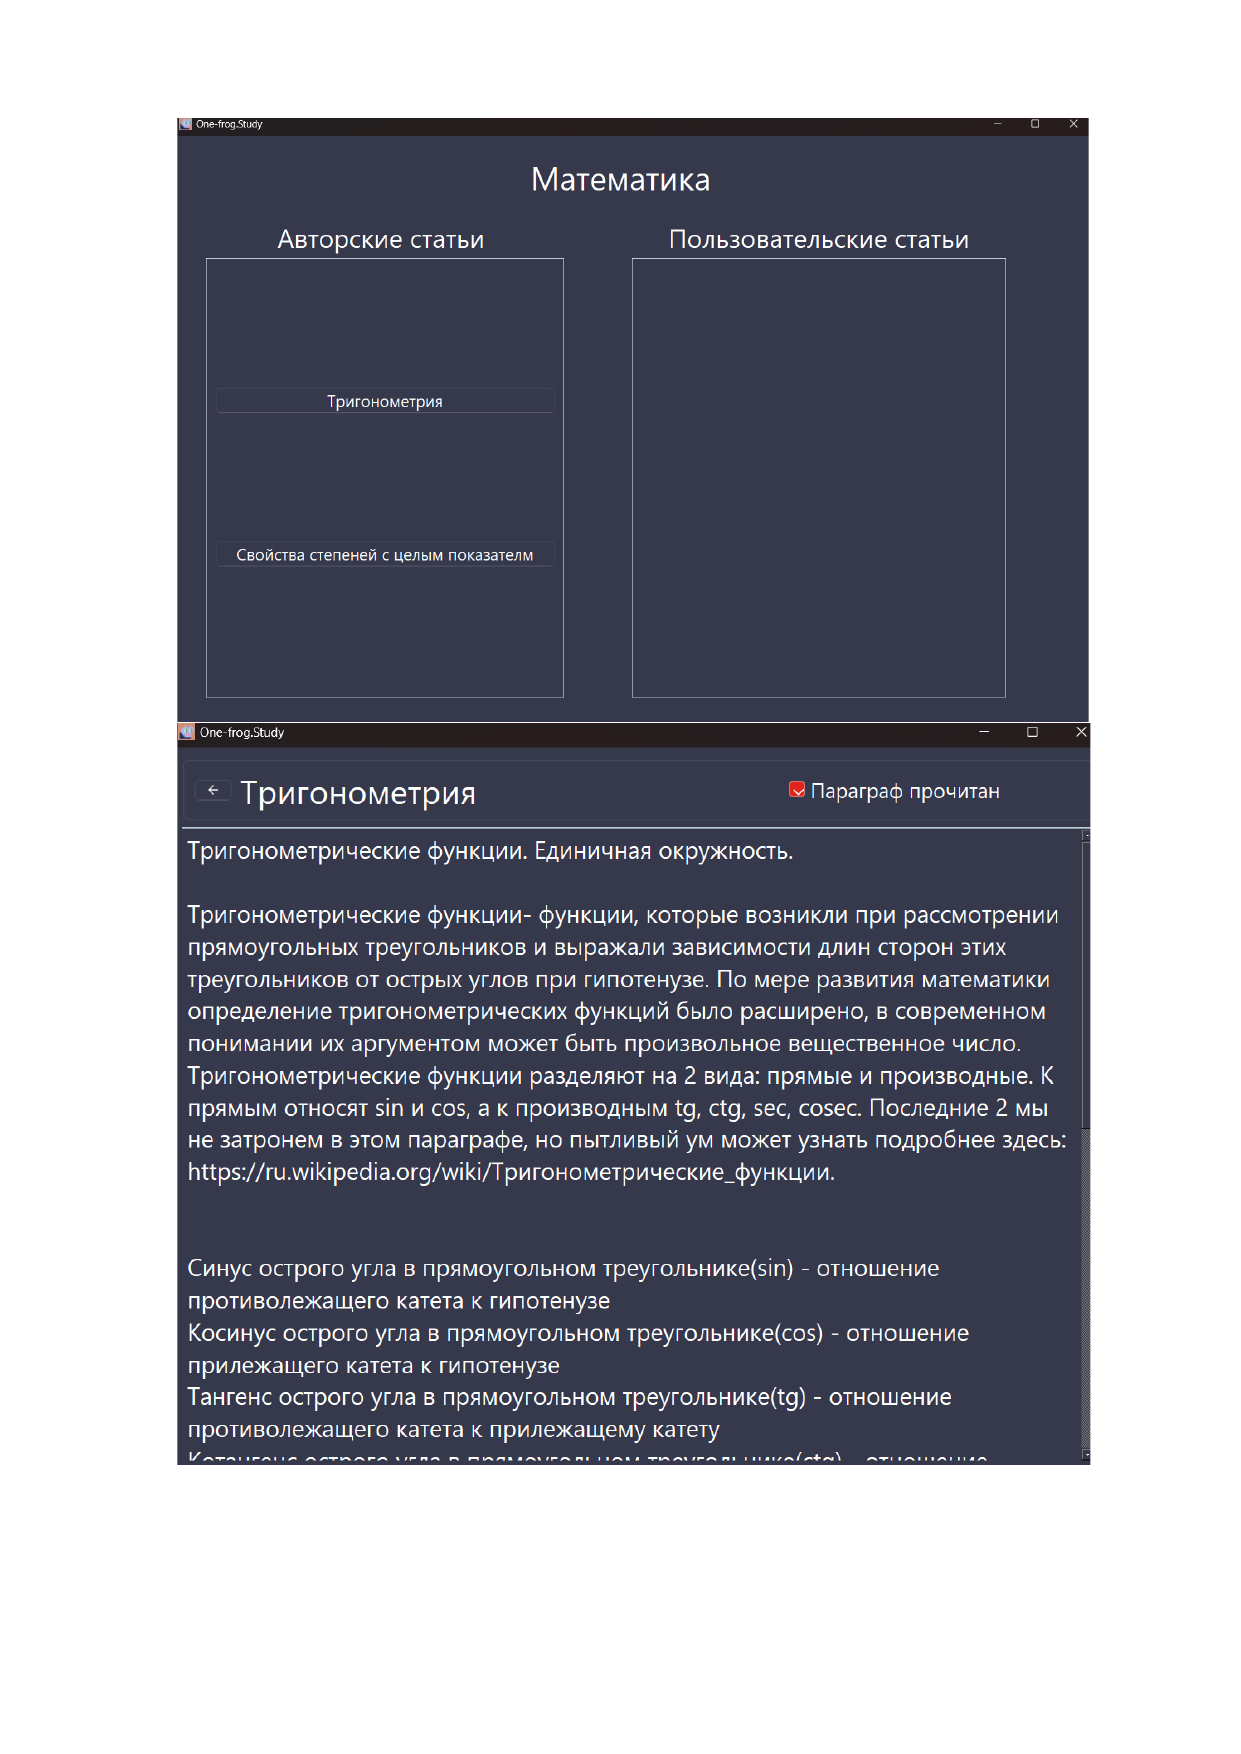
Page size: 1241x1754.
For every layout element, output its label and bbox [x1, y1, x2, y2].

picture [177, 723, 1091, 1465]
picture [177, 118, 1089, 722]
